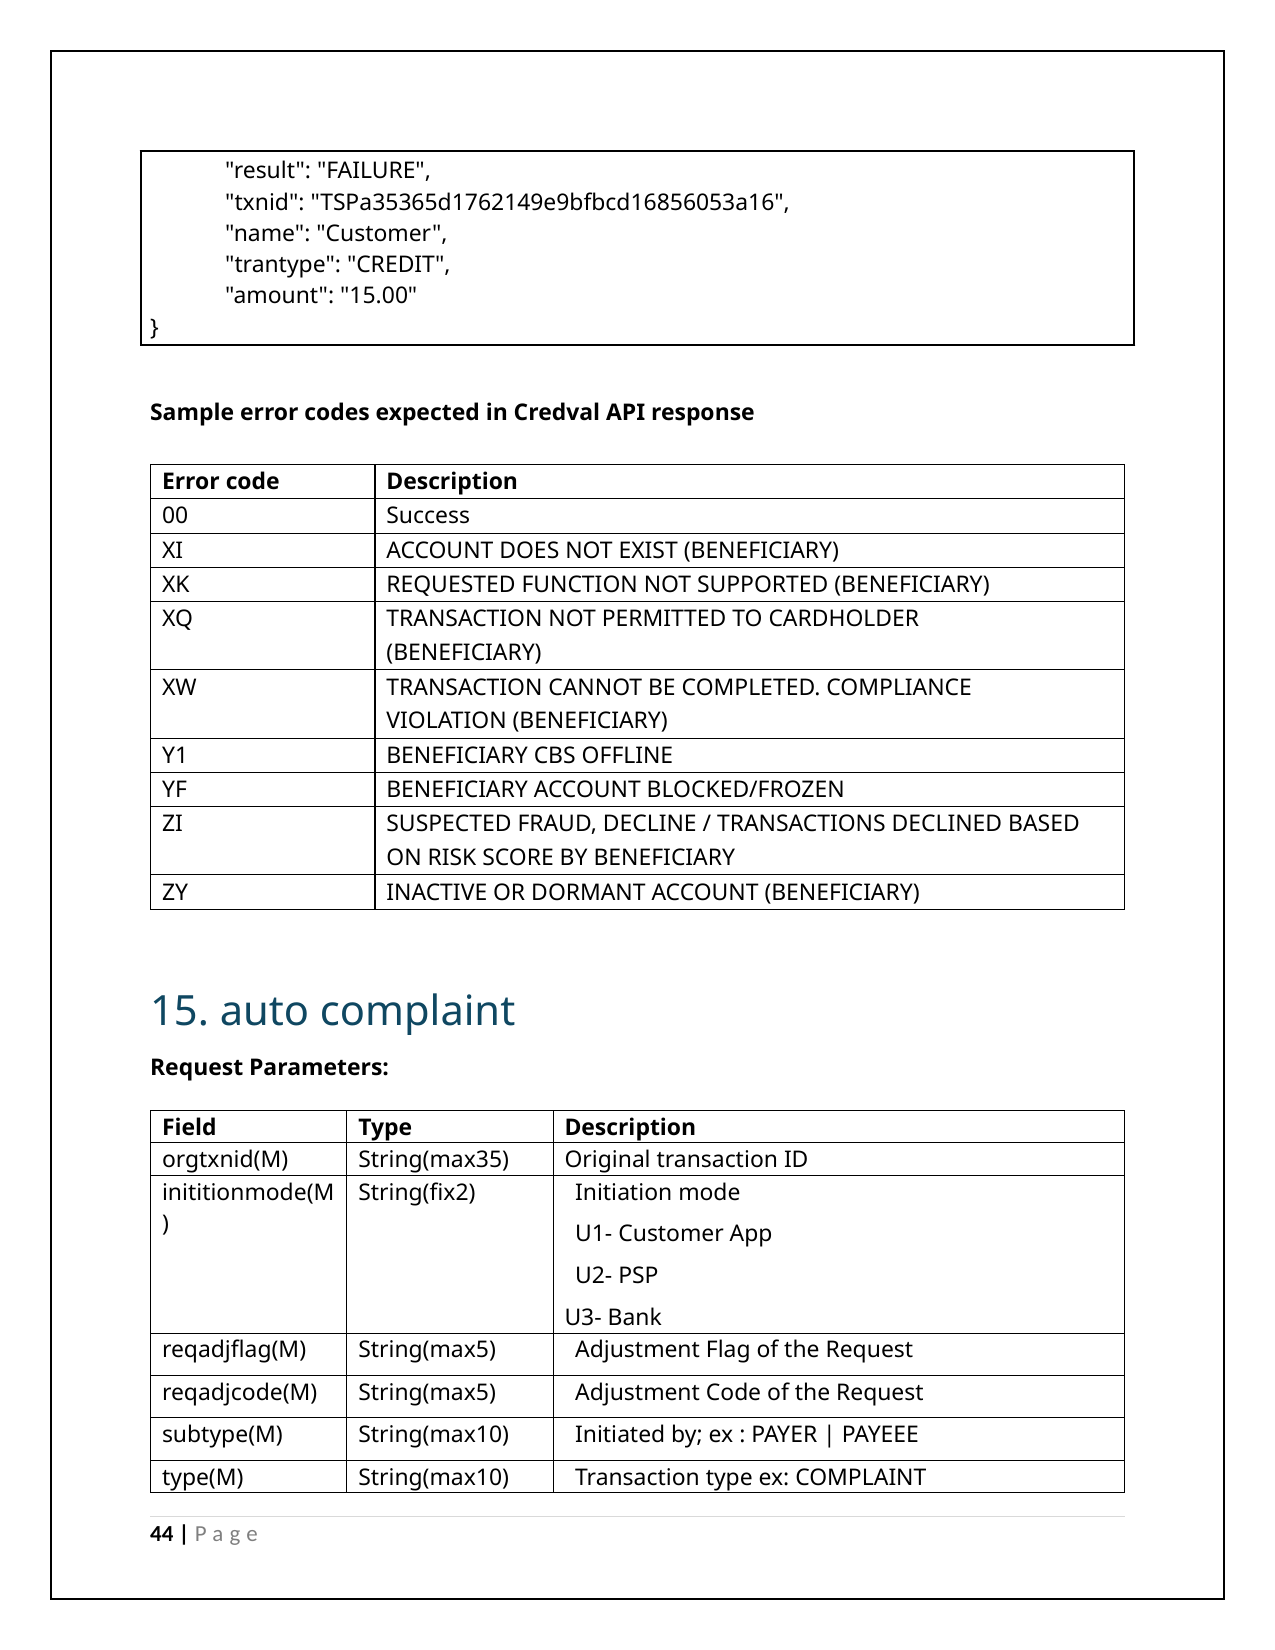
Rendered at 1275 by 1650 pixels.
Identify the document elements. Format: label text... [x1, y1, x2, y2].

table_cell String(max5) [347, 1376, 553, 1417]
table_header Description [376, 465, 1124, 498]
text Request Parameters: [150, 1051, 1125, 1110]
table_cell YF [151, 773, 374, 806]
table_cell ZY [151, 875, 374, 909]
table_cell String(fix2) [347, 1176, 553, 1332]
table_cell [554, 1461, 1124, 1492]
text "txnid": "TSPa35365d1762149e9bfbcd16856053a16", [150, 185, 1125, 217]
table_cell reqadjcode(M) [151, 1376, 346, 1417]
table_cell Adjustment Flag of the Request [554, 1334, 1124, 1375]
text Sample error codes expected in Credval API response [150, 396, 1125, 427]
table_cell TRANSACTION NOT PERMITTED TO CARDHOLDER (BENEFICIARY) [376, 602, 1124, 669]
table_cell Adjustment Code of the Request [554, 1376, 1124, 1417]
table_header Type [347, 1111, 553, 1142]
table_cell INACTIVE OR DORMANT ACCOUNT (BENEFICIARY) [376, 875, 1124, 909]
table_cell Initiated by; ex : PAYER | PAYEEE [554, 1418, 1124, 1459]
table_cell String(max10) [347, 1418, 553, 1459]
table_cell orgtxnid(M) [151, 1143, 346, 1174]
table_cell BENEFICIARY ACCOUNT BLOCKED/FROZEN [376, 773, 1124, 806]
table_cell XI [151, 534, 374, 567]
table_header Error code [151, 465, 374, 498]
table_cell Original transaction ID [554, 1143, 1124, 1174]
text "result": "FAILURE", [142, 152, 1133, 185]
subtitle 15. auto complaint [150, 981, 1125, 1038]
table_cell reqadjflag(M) [151, 1334, 346, 1375]
table_cell XK [151, 568, 374, 601]
table_cell XW [151, 670, 374, 737]
table_cell ACCOUNT DOES NOT EXIST (BENEFICIARY) [376, 534, 1124, 567]
table_cell BENEFICIARY CBS OFFLINE [376, 739, 1124, 772]
text "name": "Customer", [150, 217, 1125, 248]
table_cell Y1 [151, 739, 374, 772]
table_cell String(max10) [347, 1461, 553, 1492]
table_cell XQ [151, 602, 374, 669]
table_cell SUSPECTED FRAUD, DECLINE / TRANSACTIONS DECLINED BASED ON RISK SCORE BY BENEFICIARY [376, 807, 1124, 874]
text } [142, 306, 1133, 344]
table_cell subtype(M) [151, 1418, 346, 1459]
table_cell Initiation mode U1- Customer App U2- PSP U3- Bank [554, 1176, 1124, 1332]
table_cell 00 [151, 499, 374, 532]
table_header Description [554, 1111, 1124, 1142]
table_cell ZI [151, 807, 374, 874]
text "trantype": "CREDIT", [150, 248, 1125, 279]
table_cell REQUESTED FUNCTION NOT SUPPORTED (BENEFICIARY) [376, 568, 1124, 601]
table_cell Success [376, 499, 1124, 532]
table_header Field [151, 1111, 346, 1142]
table_cell type(M) [151, 1461, 346, 1492]
table_cell inititionmode(M) [151, 1176, 346, 1332]
text "amount": "15.00" [150, 279, 1125, 306]
table_cell String(max35) [347, 1143, 553, 1174]
table_cell String(max5) [347, 1334, 553, 1375]
table_cell TRANSACTION CANNOT BE COMPLETED. COMPLIANCE VIOLATION (BENEFICIARY) [376, 670, 1124, 737]
